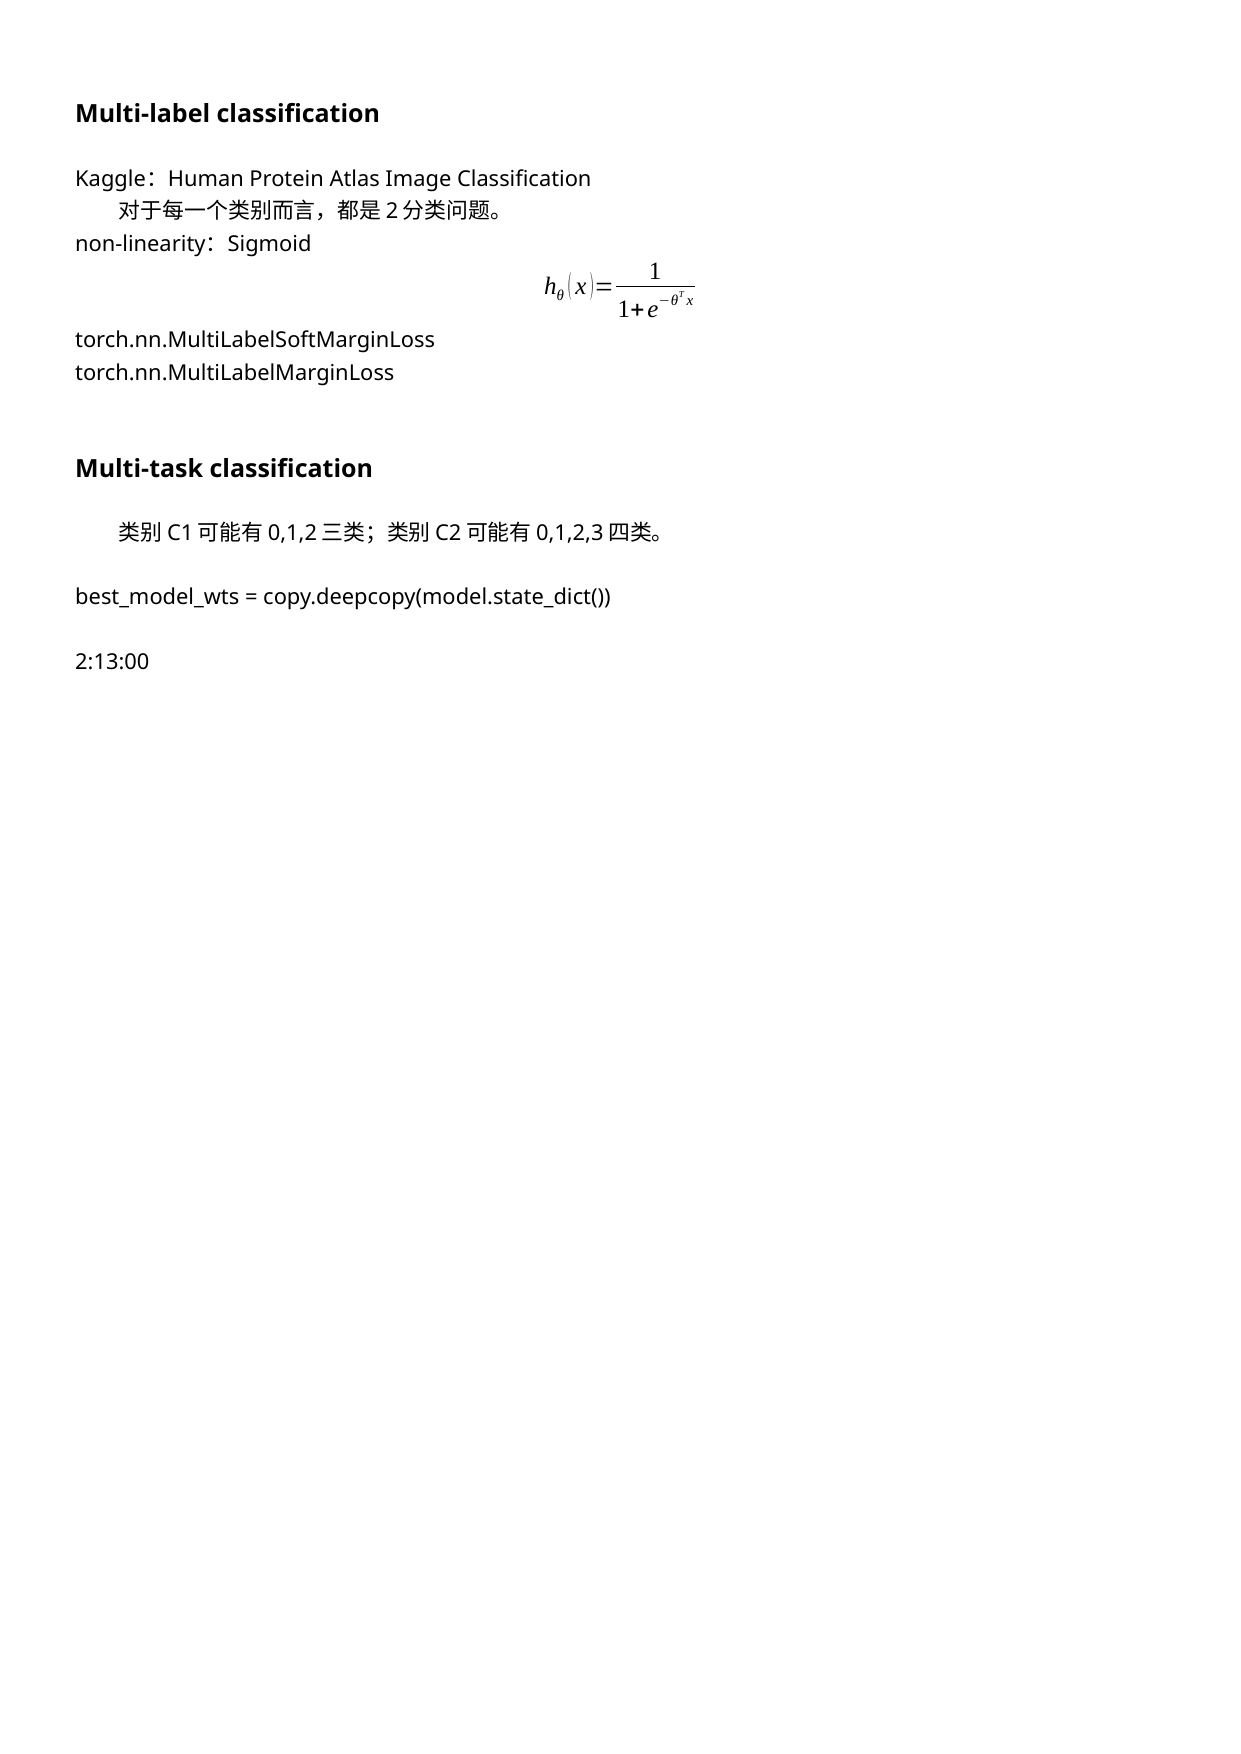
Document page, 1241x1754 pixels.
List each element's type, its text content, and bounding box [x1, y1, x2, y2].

text 类别C1可能有0,1,2三类；类别C2可能有0,1,2,3四类。 [75, 514, 1165, 547]
text torch.nn.MultiLabelSoftMarginLoss [75, 323, 1165, 355]
text Kaggle：Human Protein Atlas Image Classification [75, 160, 1165, 193]
text Multi-task classification [75, 435, 1165, 500]
text best_model_wts = copy.deepcopy(model.state_dict()) [75, 579, 1165, 612]
text 2:13:00 [75, 644, 1165, 677]
text torch.nn.MultiLabelMarginLoss [75, 355, 1165, 388]
text non-linearity：Sigmoid [75, 225, 1165, 258]
text Multi-label classification [75, 81, 1165, 146]
text 对于每一个类别而言，都是2分类问题。 [75, 193, 1165, 225]
